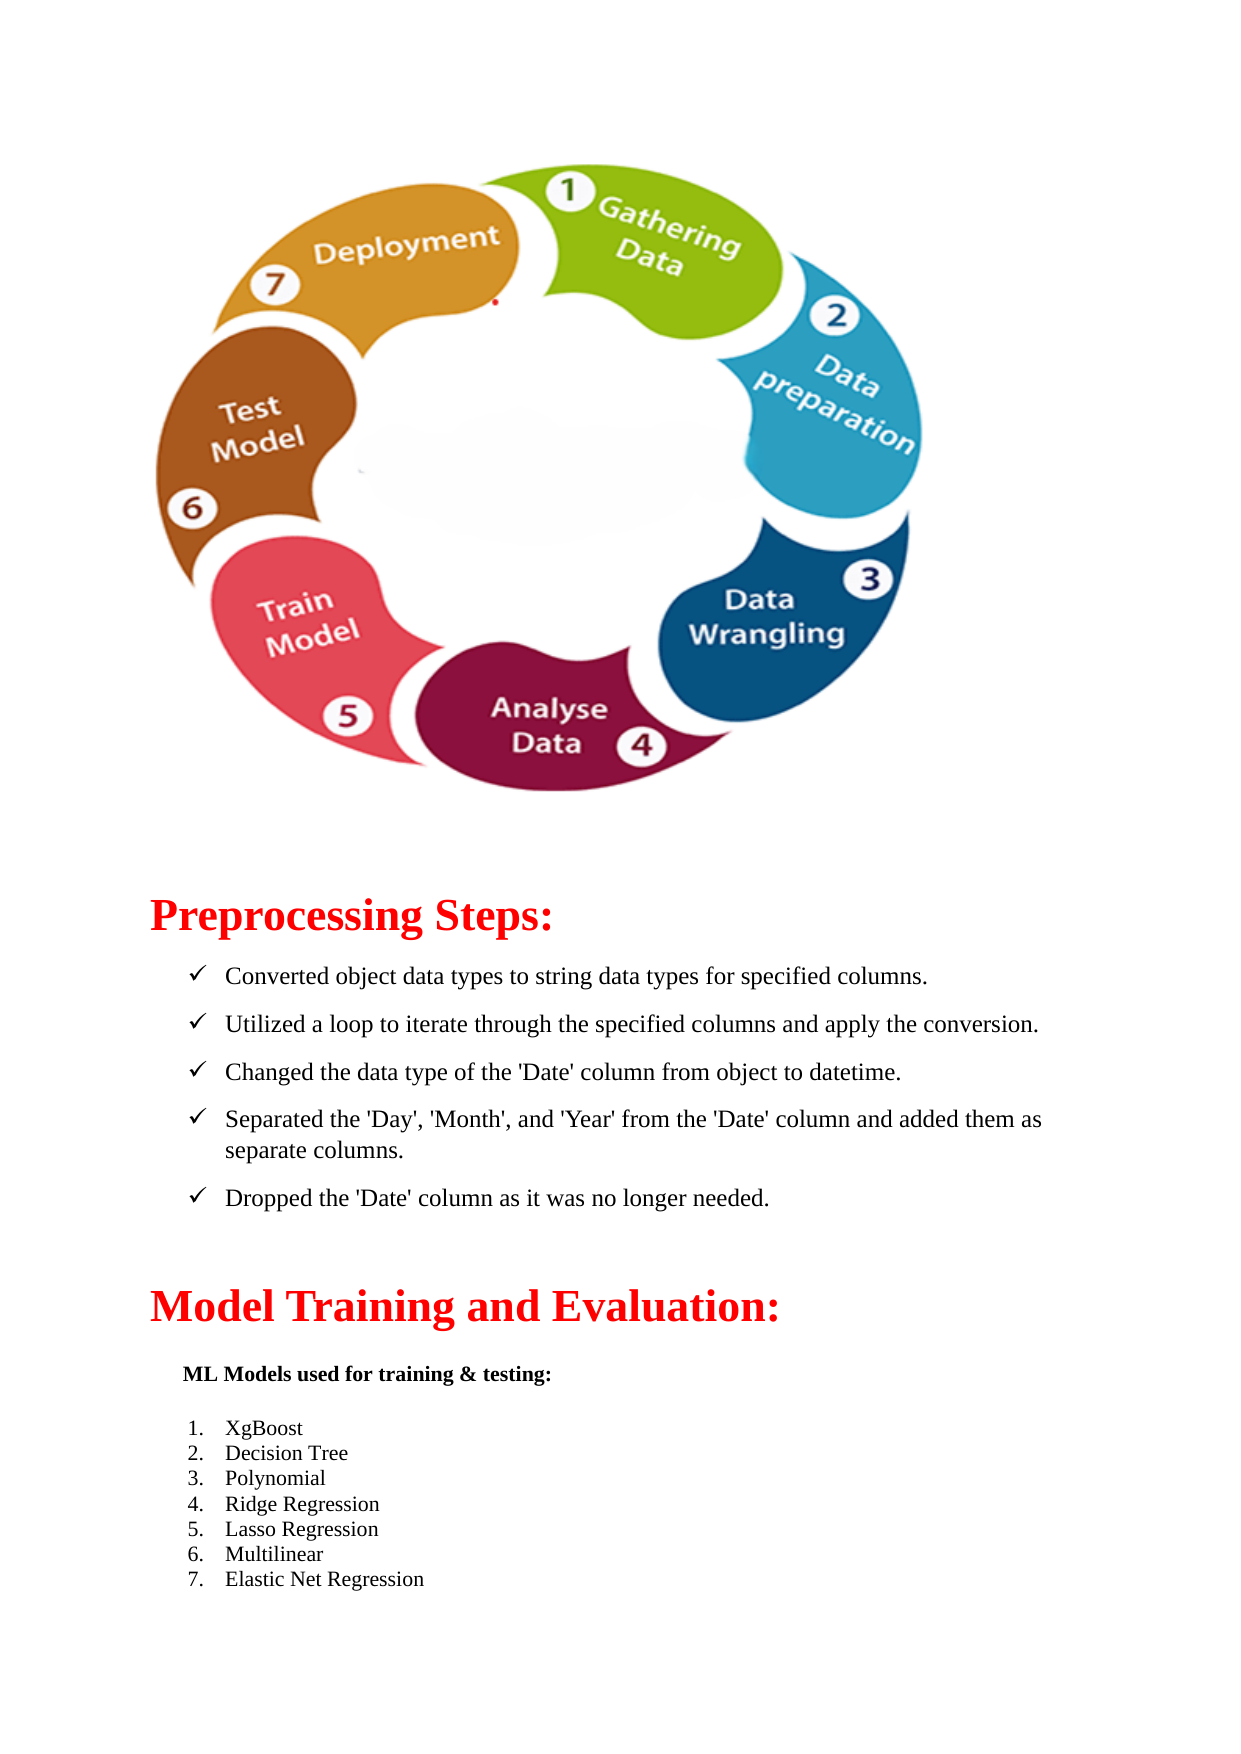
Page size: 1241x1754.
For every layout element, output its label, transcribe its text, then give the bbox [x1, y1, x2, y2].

list Elastic Net Regression [187, 1566, 1090, 1591]
list Lasso Regression [187, 1516, 1090, 1541]
text ML Models used for training & testing: [150, 1361, 1090, 1386]
text Preprocessing Steps: [150, 888, 1090, 941]
list XgBoost [187, 1415, 1090, 1440]
list Converted object data types to string data types for specified columns. [187, 961, 1090, 990]
list Multilinear [187, 1541, 1090, 1566]
list Utilized a loop to iterate through the specified columns and apply the conversion. [187, 1009, 1090, 1038]
picture [150, 150, 946, 796]
list Separated the 'Day', 'Month', and 'Year' from the 'Date' column and added them as separate columns. [187, 1104, 1090, 1164]
list Dropped the 'Date' column as it was no longer needed. [187, 1183, 1090, 1212]
list Changed the data type of the 'Date' column from object to datetime. [187, 1057, 1090, 1086]
text Model Training and Evaluation: [150, 1279, 1090, 1331]
list Decision Tree [187, 1440, 1090, 1465]
list Polynomial [187, 1465, 1090, 1491]
list Ridge Regression [187, 1491, 1090, 1516]
